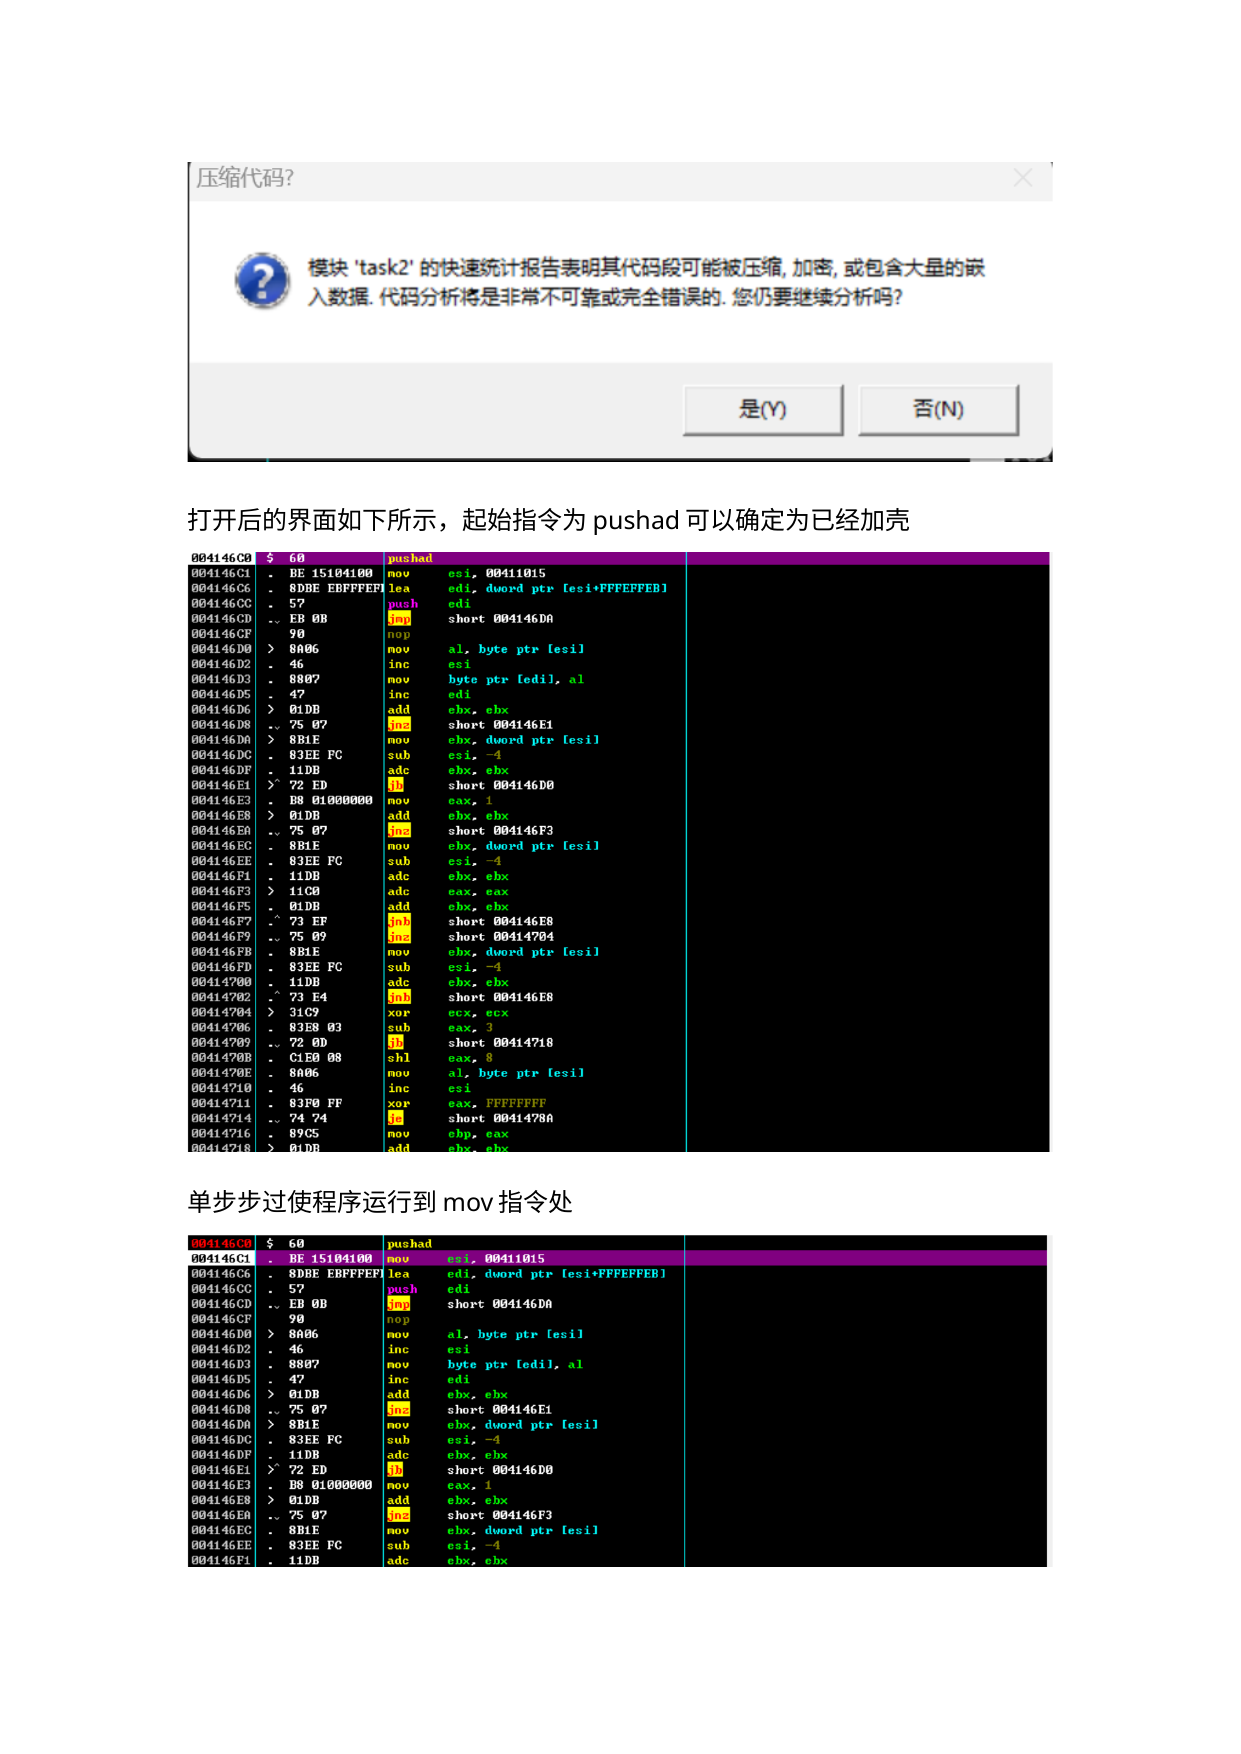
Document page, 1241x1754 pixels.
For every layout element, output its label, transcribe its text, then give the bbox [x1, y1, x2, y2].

text 打开后的界面如下所示，起始指令为pushad可以确定为已经加壳 [187, 487, 1053, 552]
picture [187, 1234, 1053, 1567]
picture [187, 162, 1053, 462]
picture [187, 552, 1053, 1152]
text 单步步过使程序运行到mov指令处 [187, 1169, 1053, 1234]
